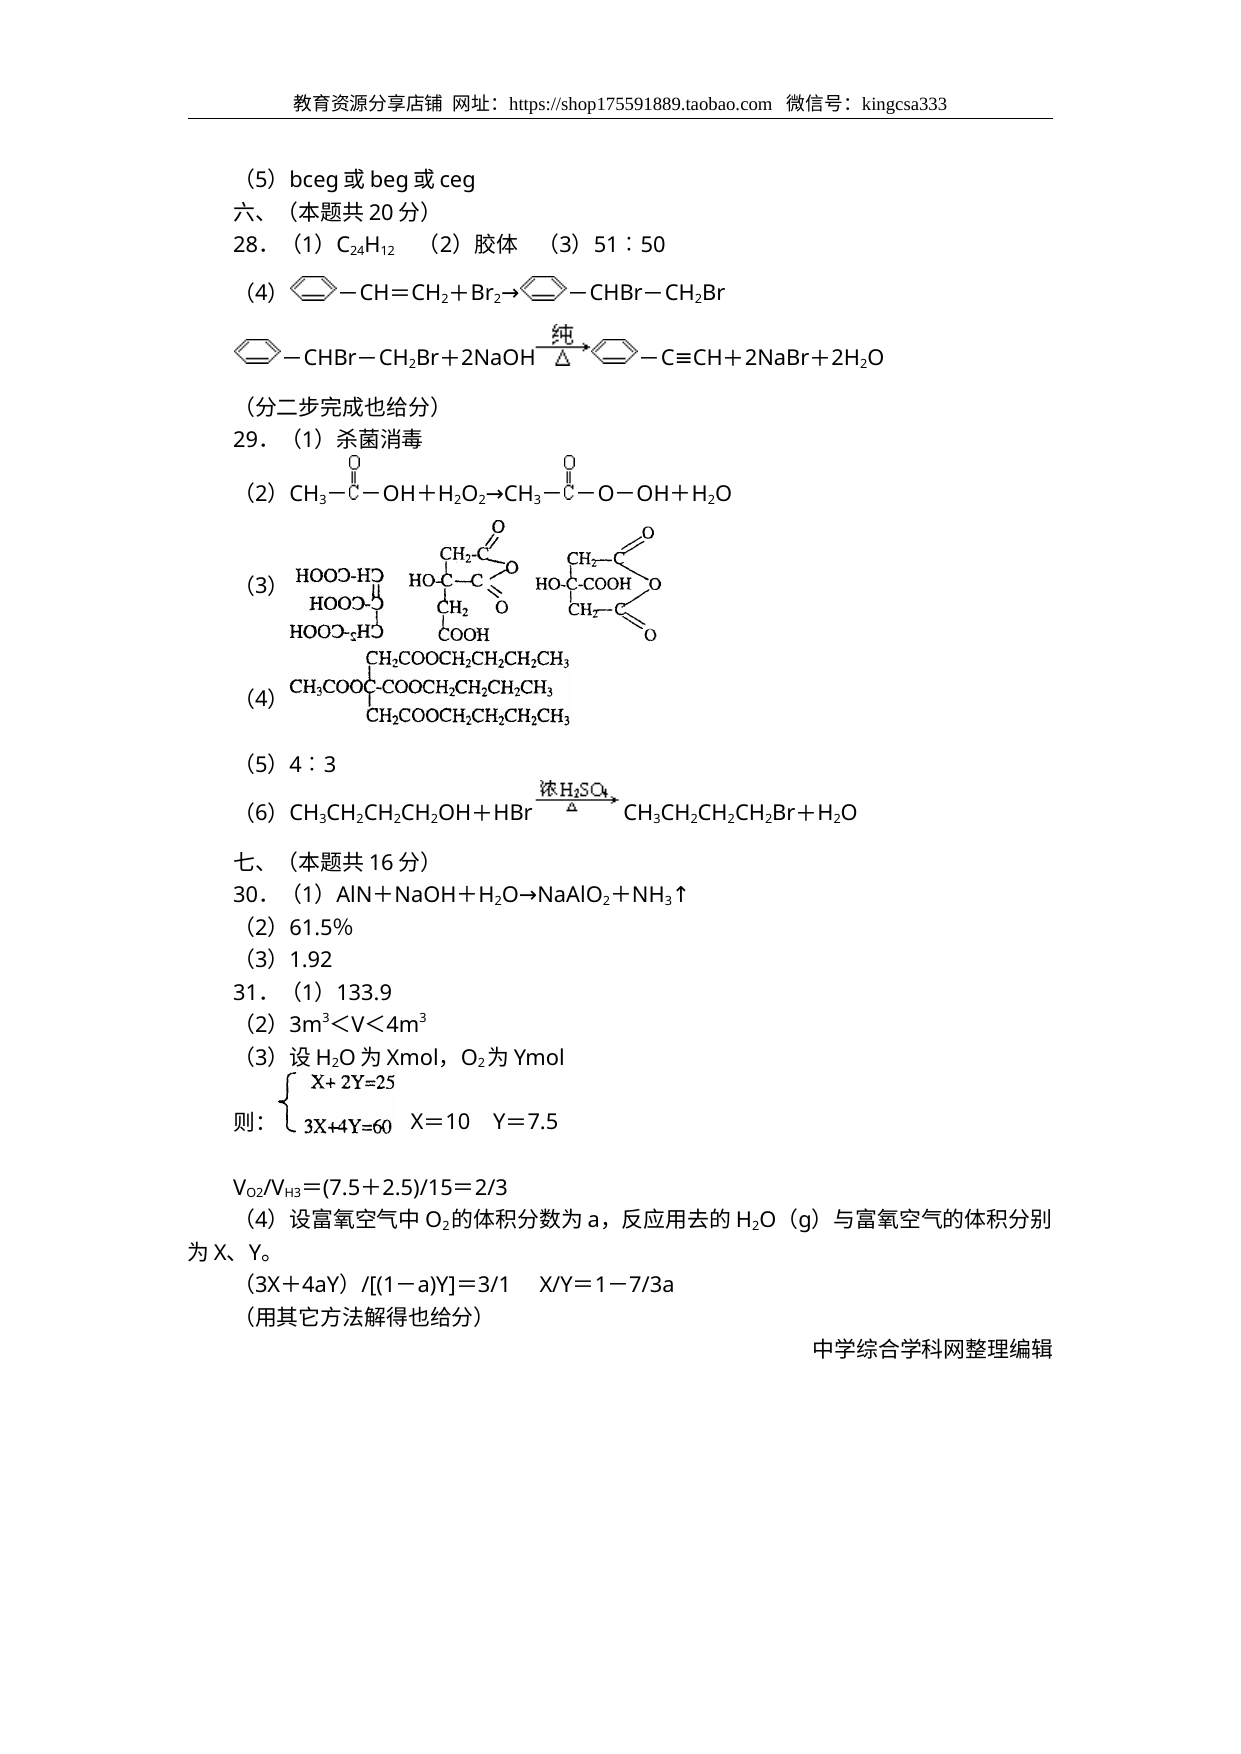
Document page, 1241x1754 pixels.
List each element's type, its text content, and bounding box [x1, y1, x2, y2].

text （分二步完成也给分） [187, 389, 1053, 422]
text 31．（1）133.9 [187, 974, 1053, 1007]
text 中学综合学科网整理编辑 [187, 1332, 1053, 1364]
text （3）1.92 [187, 942, 1053, 974]
picture [289, 649, 573, 727]
text （2）CH3－－OH＋H2O2→CH3－－O－OH＋H2O [187, 454, 1053, 519]
text （用其它方法解得也给分） [187, 1299, 1053, 1332]
text 30．（1）AlN＋NaOH＋H2O→NaAlO2＋NH3↑ [187, 877, 1053, 909]
picture [234, 339, 281, 364]
text （5）bceg或beg或ceg [187, 162, 1053, 194]
picture [406, 519, 520, 642]
picture [520, 276, 567, 301]
text （5）4︰3 [187, 747, 1053, 779]
picture [290, 276, 337, 301]
picture [535, 324, 638, 366]
text 六、（本题共20分） [187, 194, 1053, 227]
text 则： X＝10 Y＝7.5 [187, 1072, 1053, 1169]
text 29．（1）杀菌消毒 [187, 422, 1053, 454]
text VO2/VH3＝(7.5＋2.5)/15＝2/3 [187, 1169, 1053, 1202]
picture [276, 1072, 396, 1135]
picture [289, 567, 387, 642]
picture [564, 455, 575, 500]
text （3）设H2O为Xmol，O2为Ymol [187, 1039, 1053, 1072]
text （2）61.5％ [187, 909, 1053, 942]
text （6）CH3CH2CH2CH2OH＋HBrCH3CH2CH2CH2Br＋H2O [187, 779, 1053, 844]
text （4）设富氧空气中O2的体积分数为a，反应用去的H2O（g）与富氧空气的体积分别为X、Y。 [187, 1202, 1053, 1267]
text （4）－CH＝CH2＋Br2→－CHBr－CH2Br [187, 259, 1053, 324]
picture [534, 525, 662, 642]
text （3X＋4aY）/[(1－a)Y]＝3/1 X/Y＝1－7/3a [187, 1267, 1053, 1299]
picture [349, 455, 360, 500]
text 28．（1）C24H12 （2）胶体 （3）51︰50 [187, 227, 1053, 259]
picture [533, 780, 622, 819]
text 七、（本题共16分） [187, 844, 1053, 877]
text －CHBr－CH2Br＋2NaOH－C≡CH＋2NaBr＋2H2O [187, 324, 1053, 389]
text （2）3m3＜V＜4m3 [187, 1007, 1053, 1039]
